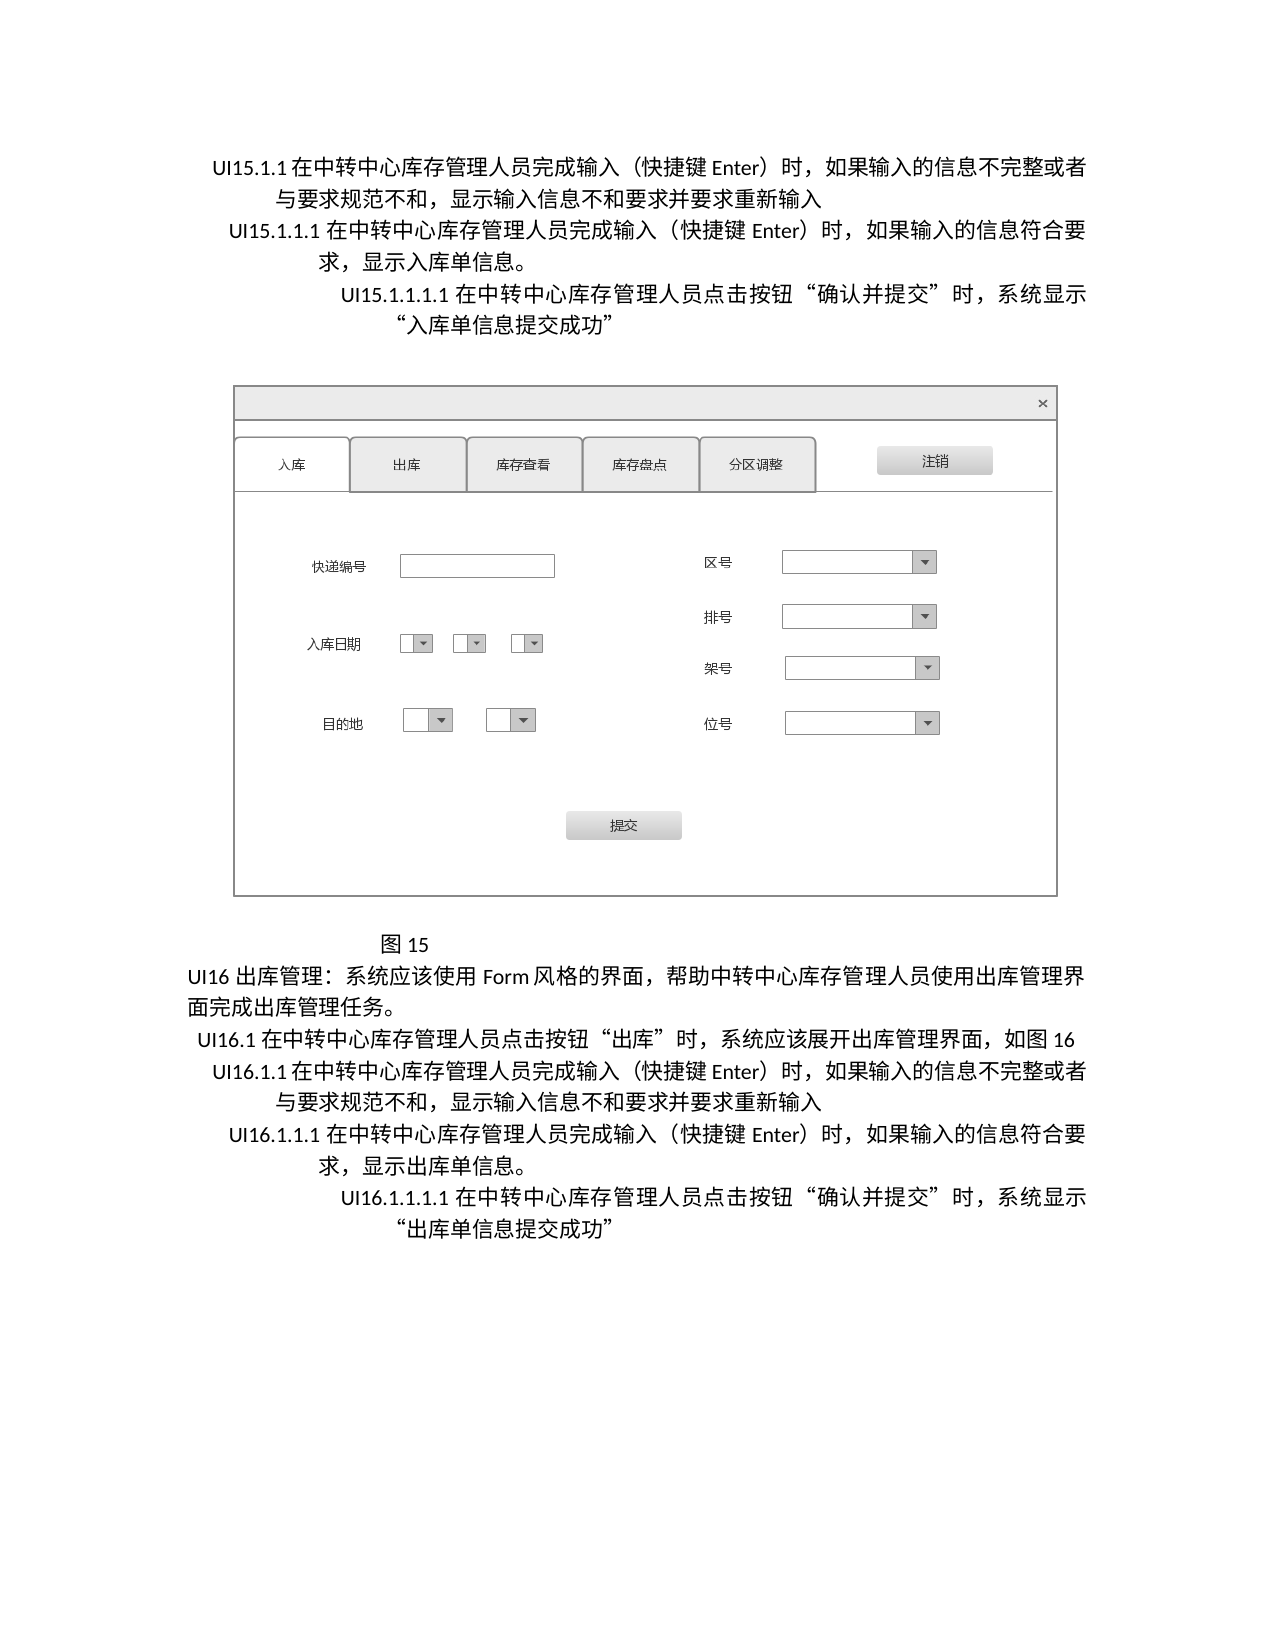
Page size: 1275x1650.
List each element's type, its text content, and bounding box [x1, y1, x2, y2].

picture [187, 340, 1088, 927]
text UI16.1.1在中转中心库存管理人员完成输入（快捷键Enter）时，如果输入的信息不完整或者与要求规范不和，显示输入信息不和要求并要求重新输入 [187, 1054, 1087, 1117]
text UI16.1.1.1 在中转中心库存管理人员完成输入（快捷键Enter）时，如果输入的信息符合要求，显示出库单信息。 [187, 1117, 1087, 1180]
text UI16 出库管理：系统应该使用Form风格的界面，帮助中转中心库存管理人员使用出库管理界面完成出库管理任务。 [187, 959, 1087, 1022]
text UI15.1.1在中转中心库存管理人员完成输入（快捷键Enter）时，如果输入的信息不完整或者与要求规范不和，显示输入信息不和要求并要求重新输入 [187, 150, 1087, 213]
text UI16.1 在中转中心库存管理人员点击按钮“出库”时，系统应该展开出库管理界面，如图16 [187, 1022, 1087, 1054]
text UI15.1.1.1 在中转中心库存管理人员完成输入（快捷键Enter）时，如果输入的信息符合要求，显示入库单信息。 [187, 213, 1087, 277]
text UI15.1.1.1.1 在中转中心库存管理人员点击按钮“确认并提交”时，系统显示“入库单信息提交成功” [341, 277, 1087, 340]
text 图15 [187, 927, 1087, 959]
text UI16.1.1.1.1 在中转中心库存管理人员点击按钮“确认并提交”时，系统显示“出库单信息提交成功” [341, 1180, 1087, 1244]
